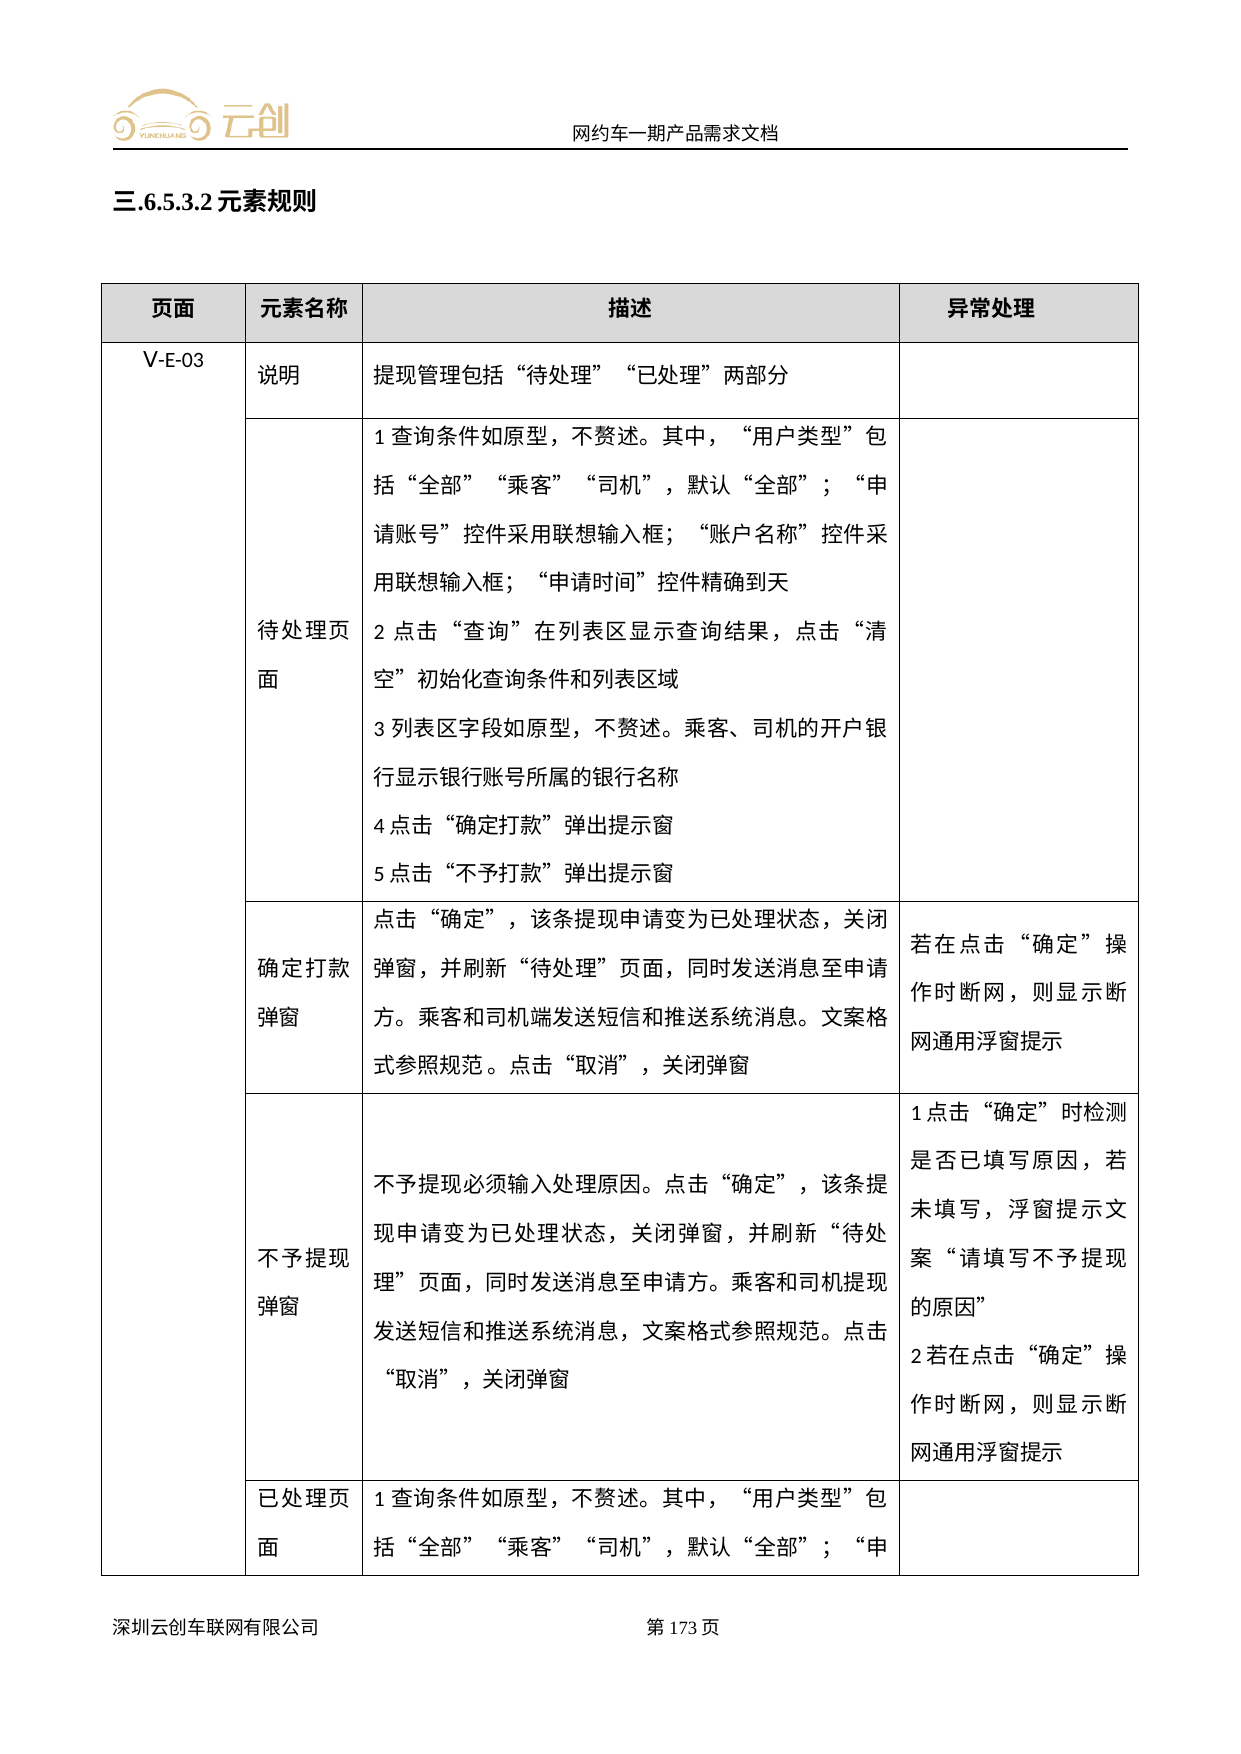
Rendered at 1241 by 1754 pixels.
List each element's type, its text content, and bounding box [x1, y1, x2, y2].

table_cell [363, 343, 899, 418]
subtitle 元素规则 [112, 167, 1128, 232]
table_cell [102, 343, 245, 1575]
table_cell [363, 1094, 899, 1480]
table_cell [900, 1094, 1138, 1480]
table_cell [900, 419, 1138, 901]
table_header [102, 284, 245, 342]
picture [112, 88, 289, 141]
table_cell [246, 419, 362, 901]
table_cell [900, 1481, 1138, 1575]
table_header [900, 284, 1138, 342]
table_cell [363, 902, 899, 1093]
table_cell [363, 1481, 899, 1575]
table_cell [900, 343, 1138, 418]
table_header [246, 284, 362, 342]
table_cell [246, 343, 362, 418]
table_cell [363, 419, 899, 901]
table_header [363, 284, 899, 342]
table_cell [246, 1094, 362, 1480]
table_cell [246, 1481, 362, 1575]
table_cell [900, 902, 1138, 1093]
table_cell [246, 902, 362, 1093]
